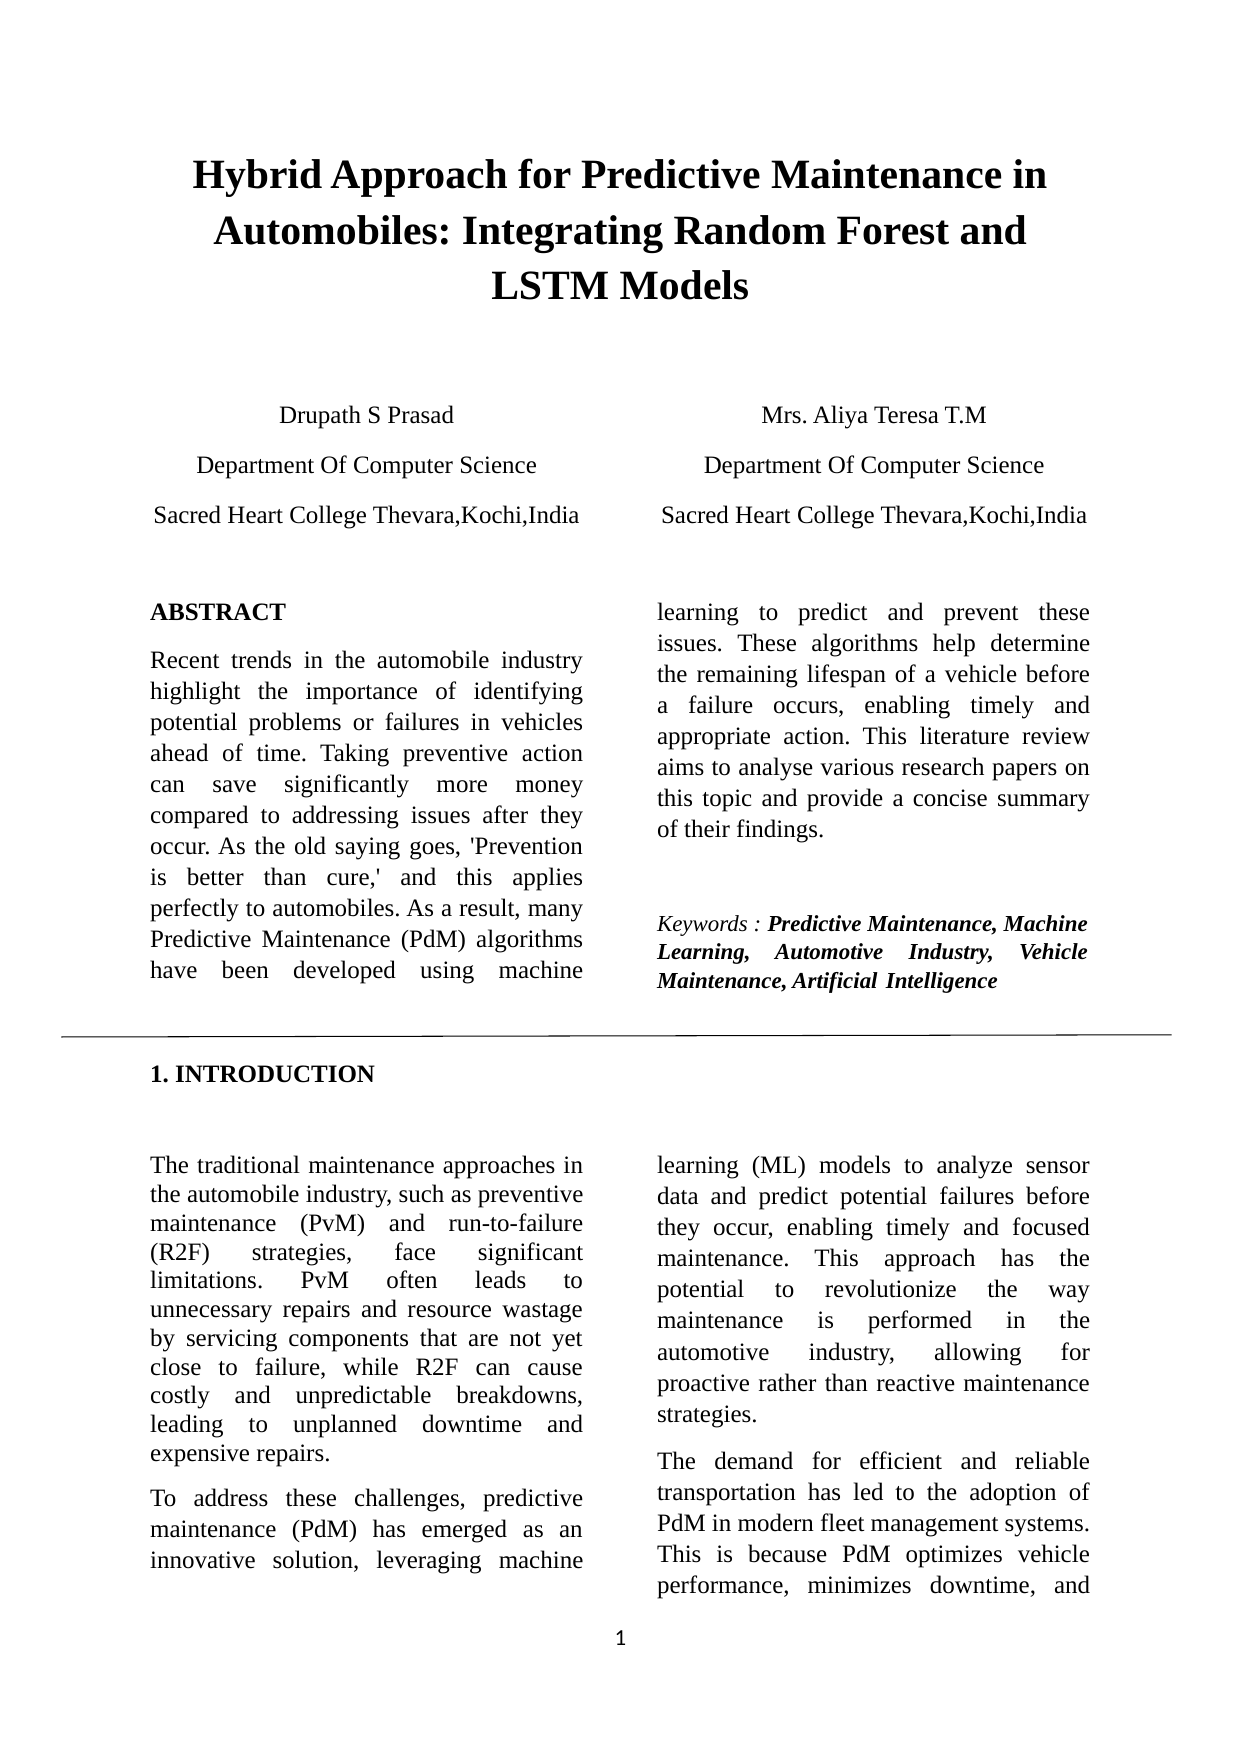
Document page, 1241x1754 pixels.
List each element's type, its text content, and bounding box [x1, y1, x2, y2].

text Sacred Heart College Thevara,Kochi,India [150, 500, 583, 528]
text Recent trends in the automobile industry highlight the importance of identifying potential problems or failures in vehicles ahead of time. Taking preventive action can save significantly more money compared to addressing issues after they occur. As the old saying goes, 'Prevention is better than cure,' and this applies perfectly to automobiles. As a result, many Predictive Maintenance (PdM) algorithms have been developed using machine learning to predict and prevent these issues. These algorithms help determine the remaining lifespan of a vehicle before a failure occurs, enabling timely and appropriate action. This literature review aims to analyse various research papers on this topic and provide a concise summary of their findings. [657, 597, 1090, 843]
text Hybrid Approach for Predictive Maintenance in Automobiles: Integrating Random Forest and LSTM Models [150, 150, 1090, 308]
text Mrs. Aliya Teresa T.M [658, 400, 1090, 429]
text Recent trends in the automobile industry highlight the importance of identifying potential problems or failures in vehicles ahead of time. Taking preventive action can save significantly more money compared to addressing issues after they occur. As the old saying goes, 'Prevention is better than cure,' and this applies perfectly to automobiles. As a result, many Predictive Maintenance (PdM) algorithms have been developed using machine learning to predict and prevent these issues. These algorithms help determine the remaining lifespan of a vehicle before a failure occurs, enabling timely and appropriate action. This literature review aims to analyse various research papers on this topic and provide a concise summary of their findings. [150, 645, 583, 984]
text Keywords : Predictive Maintenance, Machine Learning, Automotive Industry, Vehicle Maintenance, Artificial Intelligence [657, 910, 1090, 993]
text 1. INTRODUCTION [150, 1059, 1090, 1088]
text ABSTRACT [150, 597, 583, 626]
text Department Of Computer Science [150, 450, 583, 479]
text To address these challenges, predictive maintenance (PdM) has emerged as an innovative solution, leveraging machine learning (ML) models to analyze sensor data and predict potential failures before they occur, enabling timely and focused maintenance. This approach has the potential to revolutionize the way maintenance is performed in the automotive industry, allowing for proactive rather than reactive maintenance strategies. [150, 1483, 583, 1574]
text To address these challenges, predictive maintenance (PdM) has emerged as an innovative solution, leveraging machine learning (ML) models to analyze sensor data and predict potential failures before they occur, enabling timely and focused maintenance. This approach has the potential to revolutionize the way maintenance is performed in the automotive industry, allowing for proactive rather than reactive maintenance strategies. [657, 1150, 1090, 1427]
text Sacred Heart College Thevara,Kochi,India [658, 500, 1090, 528]
text Department Of Computer Science [658, 450, 1090, 479]
text The traditional maintenance approaches in the automobile industry, such as preventive maintenance (PvM) and run-to-failure (R2F) strategies, face significant limitations. PvM often leads to unnecessary repairs and resource wastage by servicing components that are not yet close to failure, while R2F can cause costly and unpredictable breakdowns, leading to unplanned downtime and expensive repairs. [150, 1150, 583, 1467]
text Drupath S Prasad [150, 400, 583, 429]
